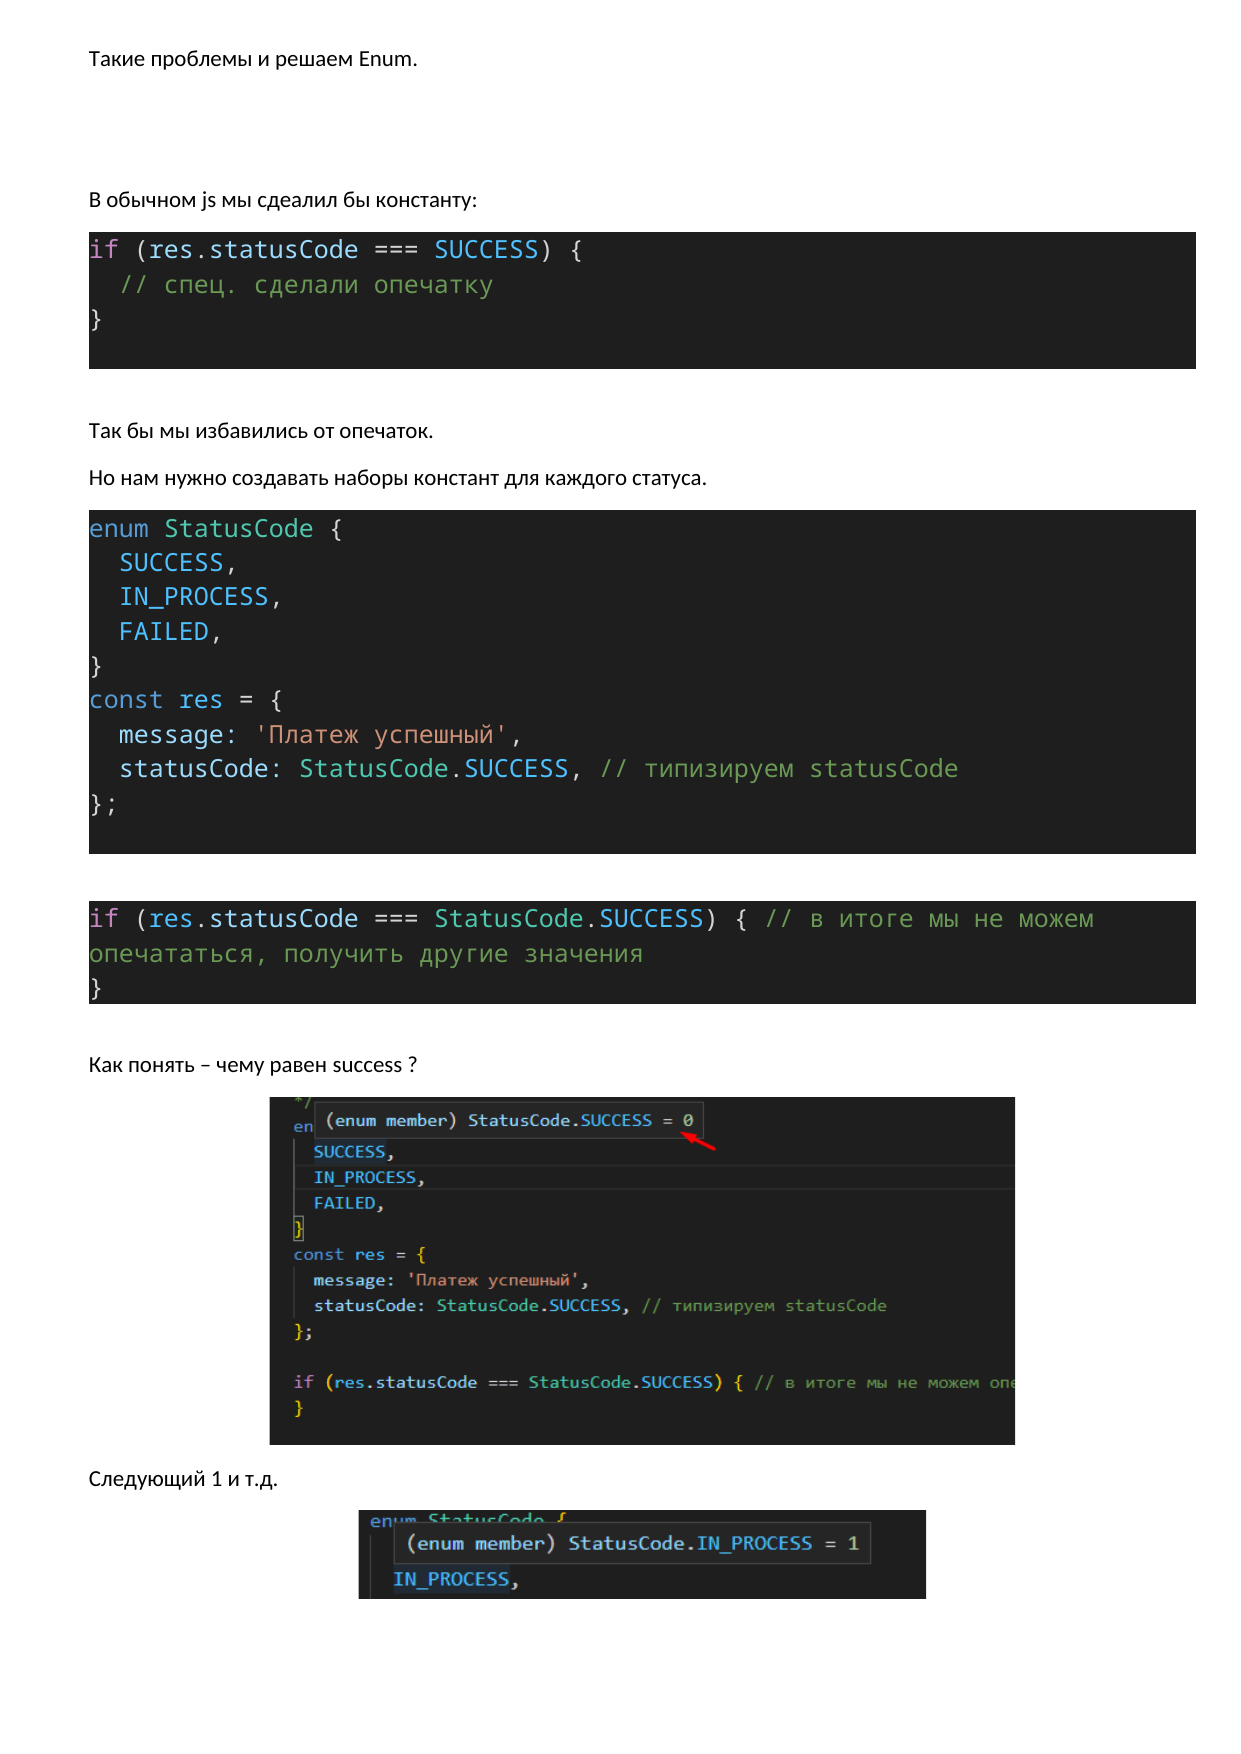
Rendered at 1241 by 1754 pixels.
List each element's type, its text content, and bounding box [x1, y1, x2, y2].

text Но нам нужно создавать наборы констант для каждого статуса. [89, 463, 1196, 491]
text enum StatusCode { [89, 510, 1196, 544]
text SUCCESS, [89, 544, 1196, 579]
text }; [89, 785, 1196, 819]
picture [269, 1097, 1016, 1445]
picture [358, 1510, 927, 1599]
text Так бы мы избавились от опечаток. [89, 416, 1196, 444]
text if (res.statusCode === SUCCESS) { [89, 232, 1196, 266]
text FAILED, [89, 613, 1196, 647]
text } [89, 301, 1196, 335]
text statusCode: StatusCode.SUCCESS, // типизируем statusCode [89, 751, 1196, 785]
text Такие проблемы и решаем Enum. [89, 44, 1196, 72]
text IN_PROCESS, [89, 579, 1196, 613]
text if (res.statusCode === StatusCode.SUCCESS) { // в итоге мы не можем опечататься, получить другие значения [89, 901, 1196, 969]
text message: 'Платеж успешный', [89, 716, 1196, 751]
text } [89, 647, 1196, 682]
text } [89, 969, 1196, 1004]
text // спец. сделали опечатку [89, 266, 1196, 301]
text В обычном js мы сдеалил бы константу: [89, 185, 1196, 213]
text Как понять – чему равен success ? [89, 1051, 1196, 1079]
text const res = { [89, 682, 1196, 716]
text Следующий 1 и т.д. [89, 1464, 1196, 1492]
